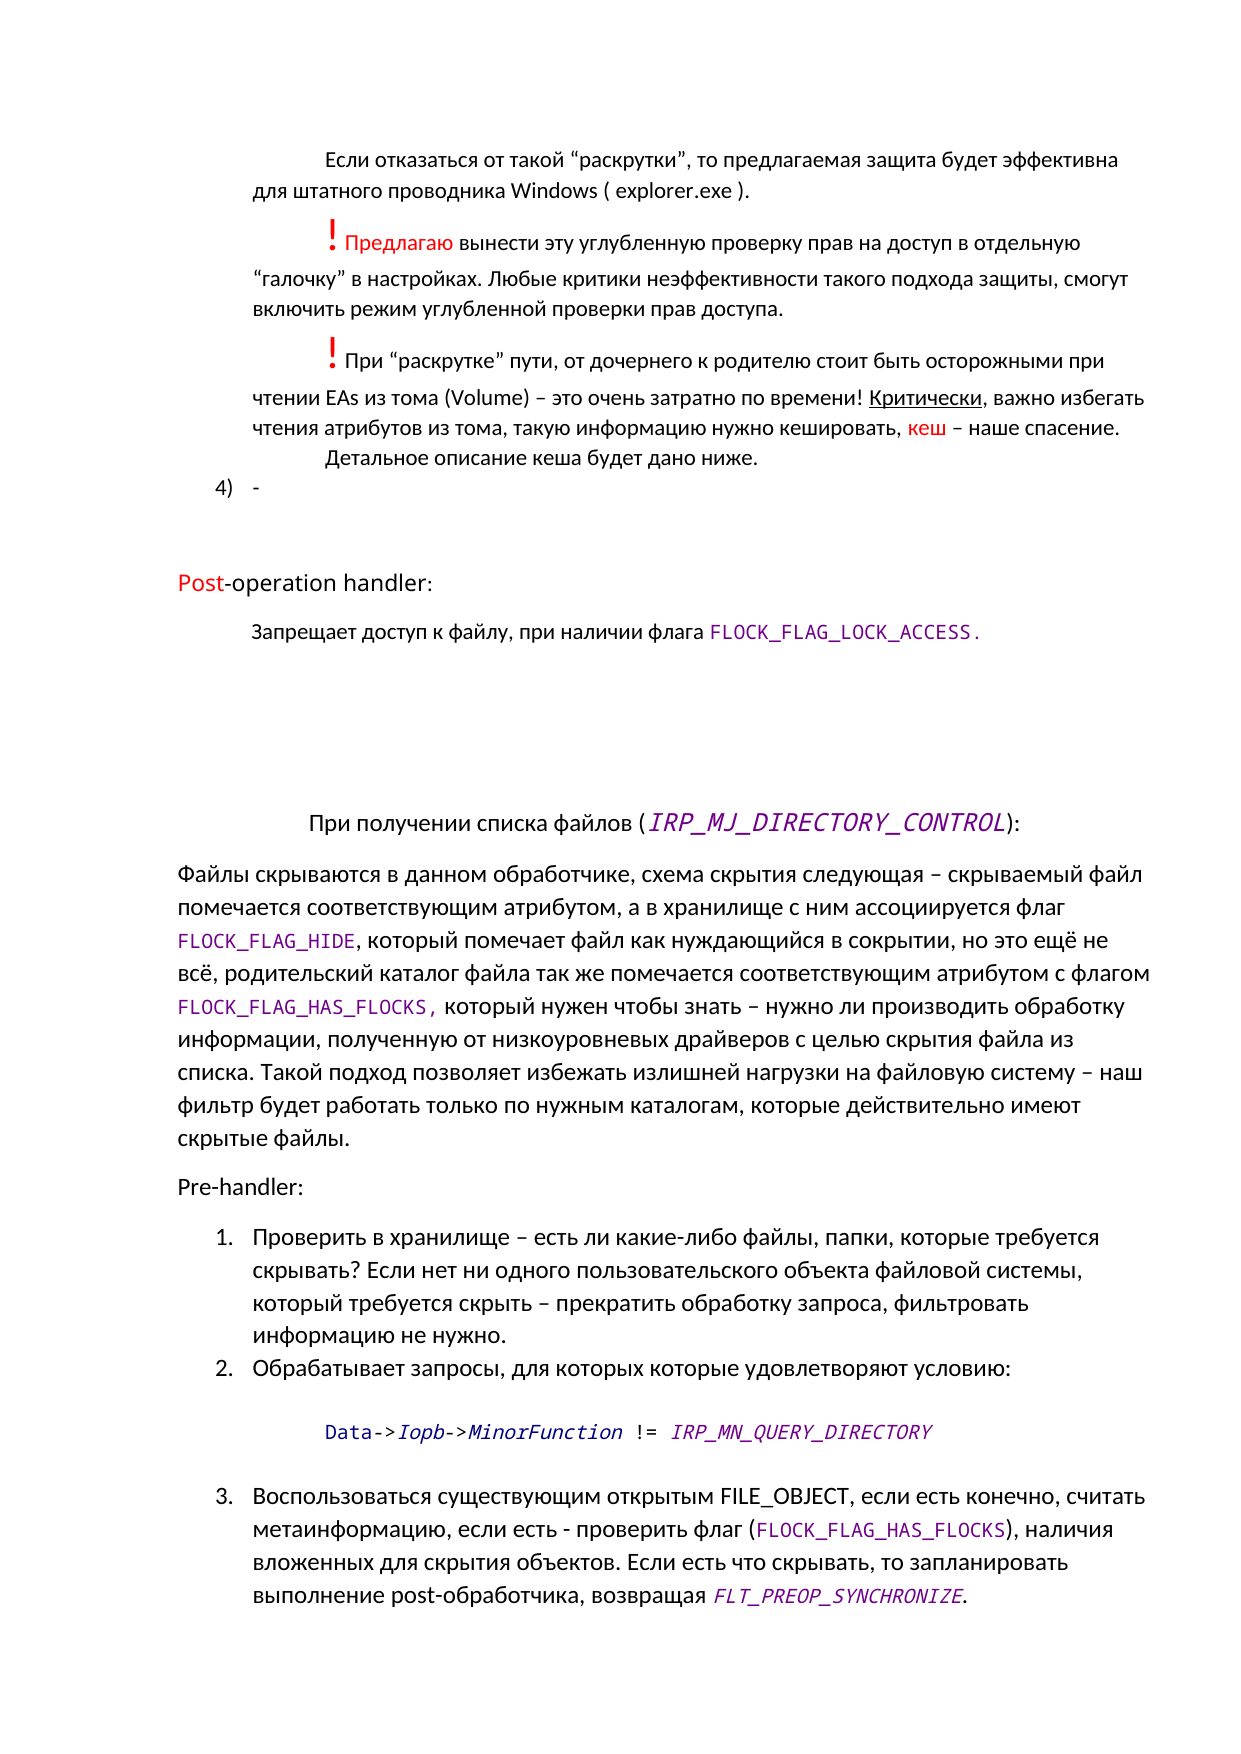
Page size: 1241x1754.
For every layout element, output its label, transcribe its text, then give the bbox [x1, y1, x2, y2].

list Если отказаться от такой “раскрутки”, то предлагаемая защита будет эффективна для штатного проводника Windows ( explorer.exe ). [252, 146, 1152, 204]
list Обрабатывает запросы, для которых которые удовлетворяют условию: [215, 1353, 1152, 1383]
text Post-operation handler: [177, 567, 1152, 598]
text При получении списка файлов (IRP_MJ_DIRECTORY_CONTROL): [1006, 805, 1152, 839]
list ! Предлагаю вынести эту углубленную проверку прав на доступ в отдельную “галочку” в настройках. Любые критики неэффективности такого подхода защиты, смогут включить режим углубленной проверки прав доступа. [252, 206, 1152, 322]
list Data->Iopb->MinorFunction != IRP_MN_QUERY_DIRECTORY [252, 1418, 1152, 1445]
text Запрещает доступ к файлу, при наличии флага FLOCK_FLAG_LOCK_ACCESS. [177, 617, 1152, 646]
text Файлы скрываются в данном обработчике, схема скрытия следующая – скрываемый файл помечается соответствующим атрибутом, а в хранилище с ним ассоциируется флаг FLOCK_FLAG_HIDE, который помечает файл как нуждающийся в сокрытии, но это ещё не всё, родительский каталог файла так же помечается соответствующим атрибутом с флагом FLOCK_FLAG_HAS_FLOCKS, который нужен чтобы знать – нужно ли производить обработку информации, полученную от низкоуровневых драйверов с целью скрытия файла из списка. Такой подход позволяет избежать излишней нагрузки на файловую систему – наш фильтр будет работать только по нужным каталогам, которые действительно имеют скрытые файлы. [177, 858, 1152, 1152]
list ! При “раскрутке” пути, от дочернего к родителю стоит быть осторожными при чтении EAs из тома (Volume) – это очень затратно по времени! Критически, важно избегать чтения атрибутов из тома, такую информацию нужно кешировать, кеш – наше спасение. [252, 324, 1152, 441]
text При получении списка файлов (IRP_MJ_DIRECTORY_CONTROL): [177, 805, 646, 839]
list Воспользоваться существующим открытым FILE_OBJECT, если есть конечно, считать метаинформацию, если есть - проверить флаг (FLOCK_FLAG_HAS_FLOCKS), наличия вложенных для скрытия объектов. Если есть что скрывать, то запланировать выполнение post-обработчика, возвращая FLT_PREOP_SYNCHRONIZE. [215, 1480, 1152, 1610]
list - [215, 473, 1152, 501]
list Детальное описание кеша будет дано ниже. [252, 443, 1152, 471]
list Проверить в хранилище – есть ли какие-либо файлы, папки, которые требуется скрывать? Если нет ни одного пользовательского объекта файловой системы, который требуется скрыть – прекратить обработку запроса, фильтровать информацию не нужно. [215, 1221, 1152, 1350]
text Pre-handler: [177, 1171, 1152, 1202]
